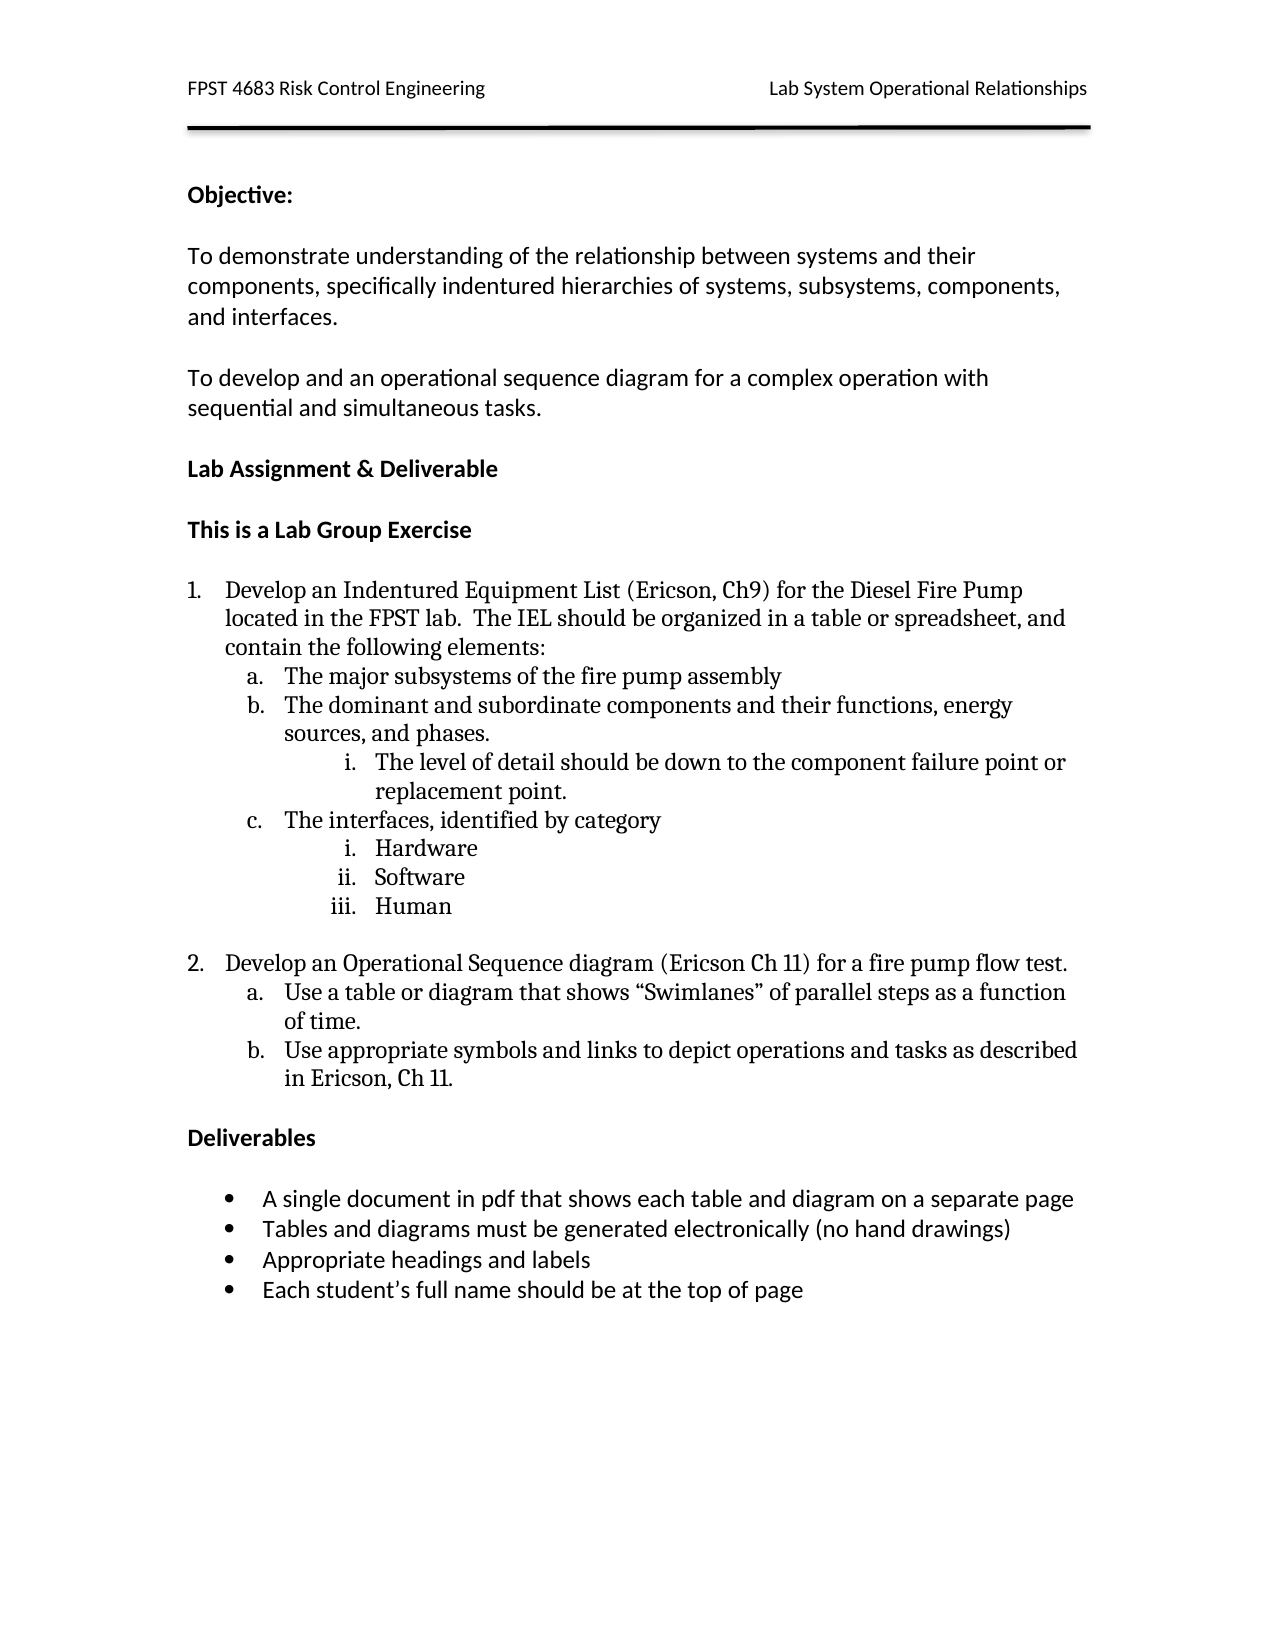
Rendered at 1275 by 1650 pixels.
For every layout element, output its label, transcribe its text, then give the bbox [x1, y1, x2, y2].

list Software [356, 863, 1087, 892]
list Appropriate headings and labels [225, 1244, 1087, 1274]
list A single document in pdf that shows each table and diagram on a separate page [225, 1183, 1087, 1213]
list The dominant and subordinate components and their functions, energy sources, and phases. [247, 691, 1087, 748]
text To demonstrate understanding of the relationship between systems and their components, specifically indentured hierarchies of systems, subsystems, components, and interfaces. [187, 240, 1087, 331]
list The level of detail should be down to the component failure point or replacement point. [356, 748, 1087, 806]
text To develop and an operational sequence diagram for a complex operation with sequential and simultaneous tasks. [187, 362, 1087, 423]
list Develop an Operational Sequence diagram (Ericson Ch 11) for a fire pump flow test. [187, 949, 1087, 978]
list Hardware [356, 834, 1087, 863]
list Each student’s full name should be at the top of page [225, 1274, 1087, 1305]
text Objective: [187, 179, 1087, 209]
list Use appropriate symbols and links to depict operations and tasks as described in Ericson, Ch 11. [247, 1036, 1087, 1093]
text Deliverables [187, 1122, 1087, 1152]
text This is a Lab Group Exercise [187, 514, 1087, 545]
list The interfaces, identified by category [247, 806, 1087, 834]
list The major subsystems of the fire pump assembly [247, 662, 1087, 691]
list Human [356, 892, 1087, 921]
list Tables and diagrams must be generated electronically (no hand drawings) [225, 1213, 1087, 1244]
list Develop an Indentured Equipment List (Ericson, Ch9) for the Diesel Fire Pump located in the FPST lab. The IEL should be organized in a table or spreadsheet, and contain the following elements: [187, 576, 1087, 662]
text Lab Assignment & Deliverable [187, 453, 1087, 484]
list Use a table or diagram that shows “Swimlanes” of parallel steps as a function of time. [247, 978, 1087, 1036]
